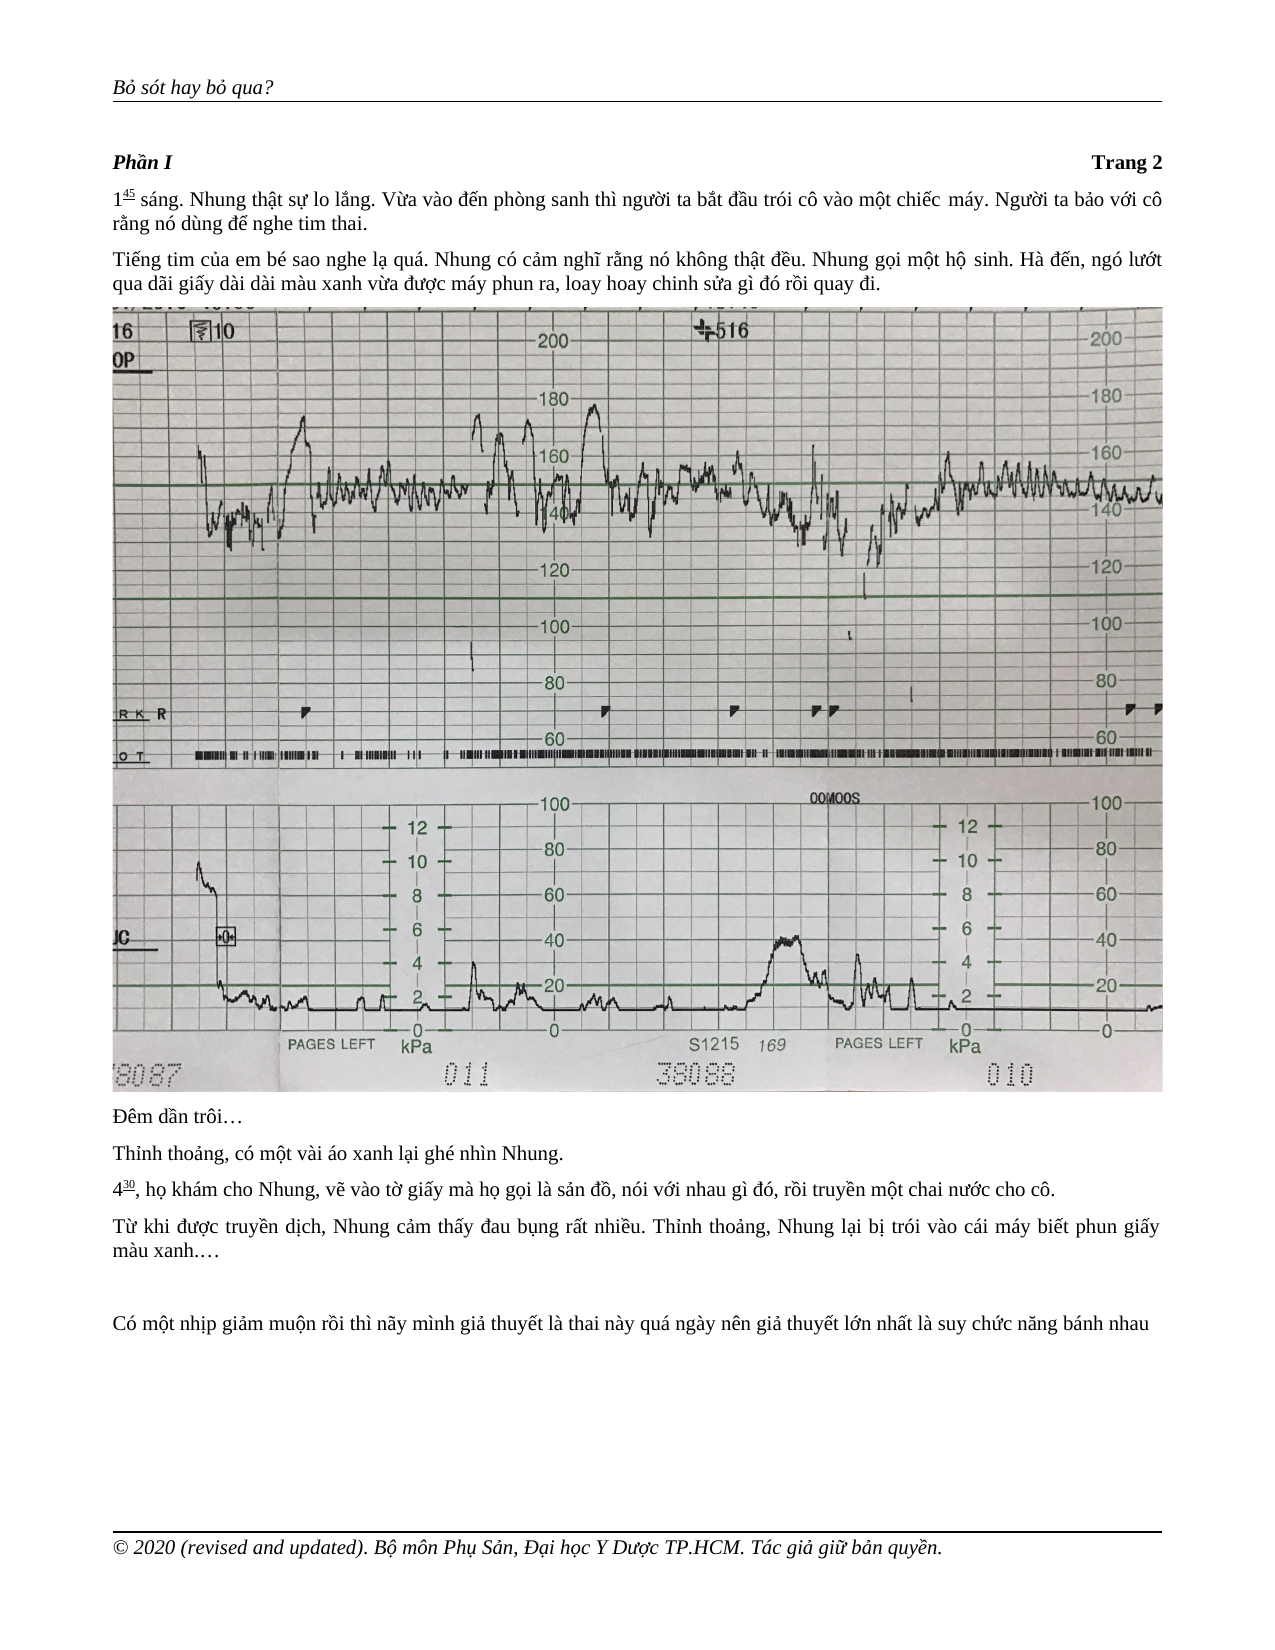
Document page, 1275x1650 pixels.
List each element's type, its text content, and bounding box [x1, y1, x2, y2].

text Tiếng tim của em bé sao nghe lạ quá. Nhung có cảm nghĩ rằng nó không thật đều. Nhung gọi một hộ sinh. Hà đến, ngó lướt qua dãi giấy dài dài màu xanh vừa được máy phun ra, loay hoay chinh sửa gì đó rồi quay đi. [112, 247, 1162, 295]
text Đêm dần trôi… [112, 1104, 1162, 1128]
text Thỉnh thoảng, có một vài áo xanh lại ghé nhìn Nhung. [112, 1141, 1162, 1165]
picture [112, 307, 1163, 1092]
text Có một nhịp giảm muộn rồi thì nãy mình giả thuyết là thai này quá ngày nên giả thuyết lớn nhất là suy chức năng bánh nhau [112, 1311, 1162, 1335]
text Phần I Trang 2 [112, 150, 1162, 174]
text 430, họ khám cho Nhung, vẽ vào tờ giấy mà họ gọi là sản đồ, nói với nhau gì đó, rồi truyền một chai nước cho cô. [112, 1177, 1162, 1201]
text Từ khi được truyền dịch, Nhung cảm thấy đau bụng rất nhiều. Thỉnh thoảng, Nhung lại bị trói vào cái máy biết phun giấy màu xanh.… [112, 1214, 1162, 1262]
text 145 sáng. Nhung thật sự lo lắng. Vừa vào đến phòng sanh thì người ta bắt đầu trói cô vào một chiếc máy. Người ta bảo với cô rằng nó dùng để nghe tim thai. [112, 187, 1162, 235]
